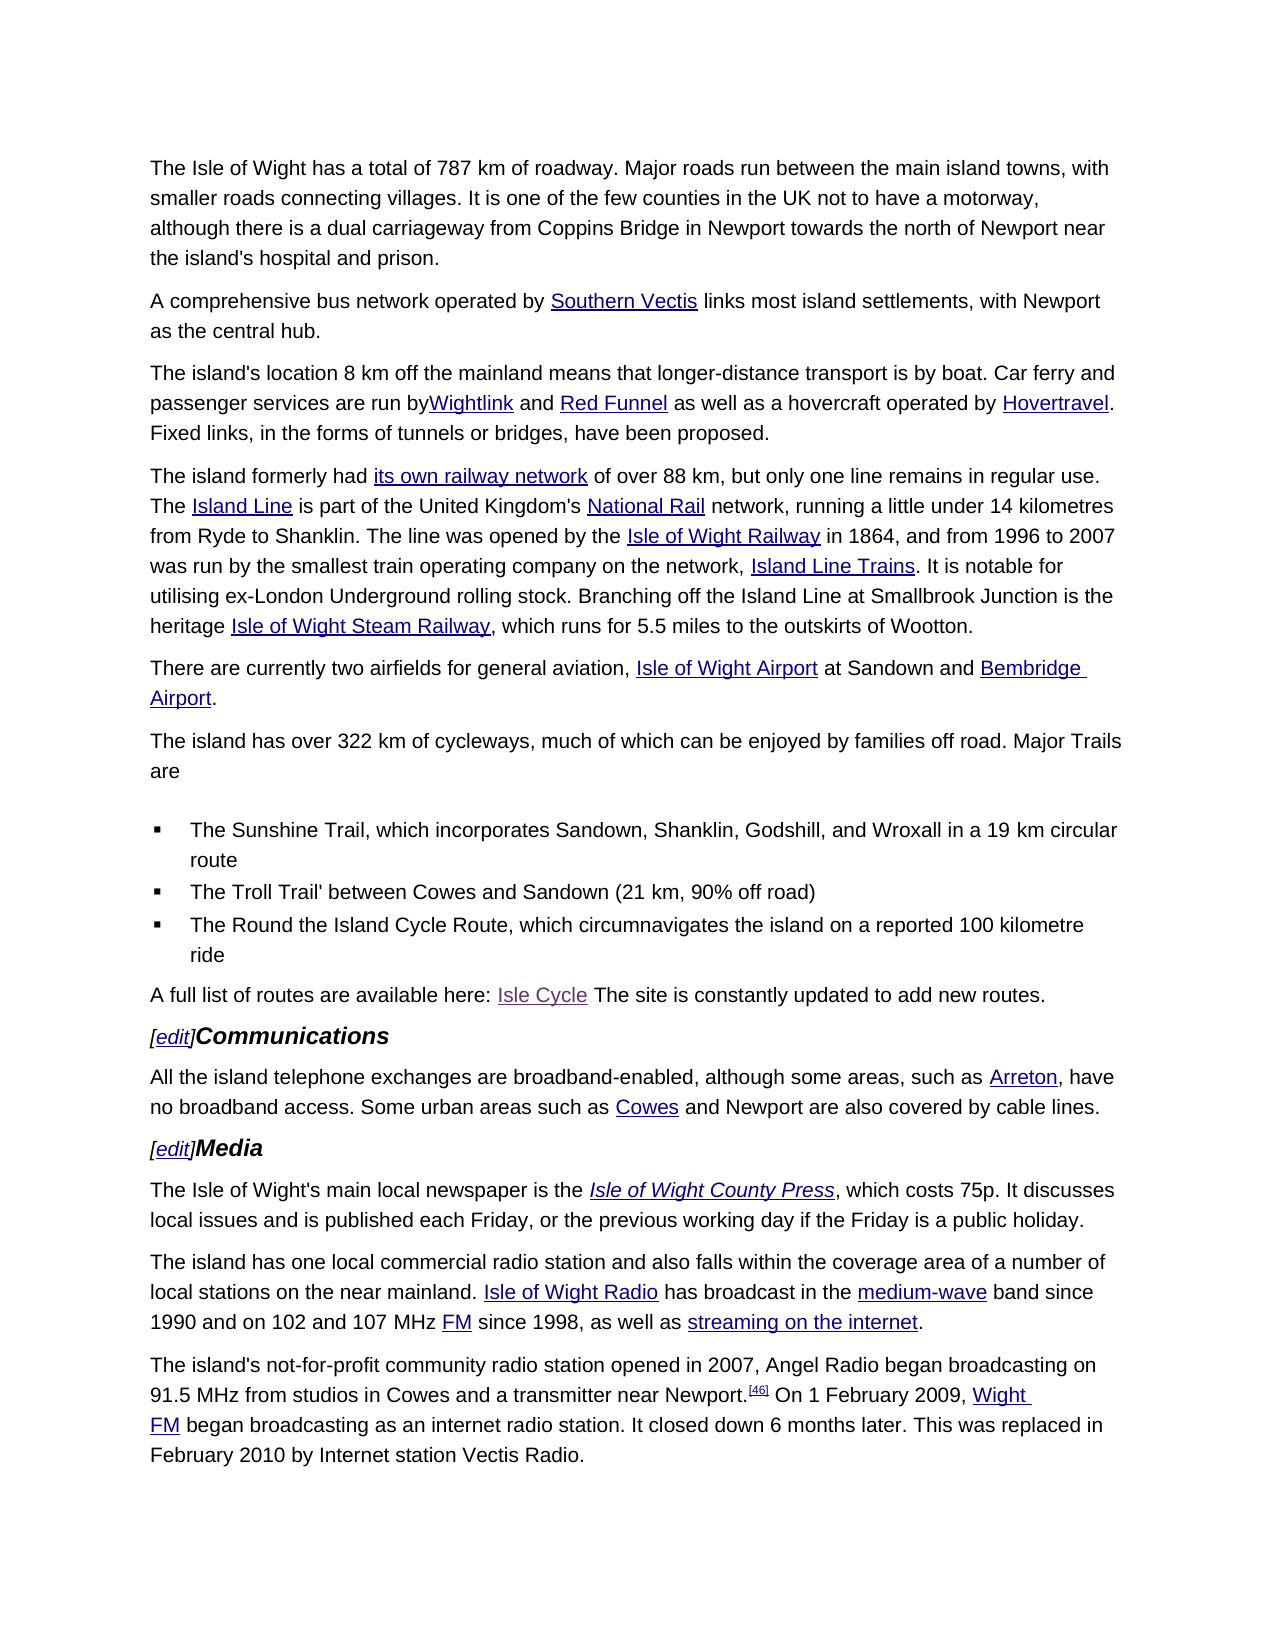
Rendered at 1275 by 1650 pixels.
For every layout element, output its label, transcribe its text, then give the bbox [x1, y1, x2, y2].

text The island has one local commercial radio station and also falls within the coverage area of a number of local stations on the near mainland. Isle of Wight Radio has broadcast in the medium-wave band since 1990 and on 102 and 107 MHz FM since 1998, as well as streaming on the internet. [150, 1244, 1125, 1334]
list The Round the Island Cycle Route, which circumnavigates the island on a reported 100 kilometre ride [152, 907, 1125, 967]
text There are currently two airfields for general aviation, Isle of Wight Airport at Sandown and Bembridge Airport. [150, 650, 1125, 710]
list The Sunshine Trail, which incorporates Sandown, Shanklin, Godshill, and Wroxall in a 19 km circular route [152, 812, 1125, 872]
text The Isle of Wight's main local newspaper is the Isle of Wight County Press, which costs 75p. It discusses local issues and is published each Friday, or the previous working day if the Friday is a public holiday. [150, 1172, 1125, 1232]
text The island has over 322 km of cycleways, much of which can be enjoyed by families off road. Major Trails are [150, 722, 1125, 782]
text The island's not-for-profit community radio station opened in 2007, Angel Radio began broadcasting on 91.5 MHz from studios in Cowes and a transmitter near Newport.[46] On 1 February 2009, Wight FM began broadcasting as an internet radio station. It closed down 6 months later. This was replaced in February 2010 by Internet station Vectis Radio. [150, 1347, 1125, 1467]
text A full list of routes are available here: Isle Cycle The site is constantly updated to add new routes. [150, 977, 1125, 1007]
text The island formerly had its own railway network of over 88 km, but only one line remains in regular use. The Island Line is part of the United Kingdom's National Rail network, running a little under 14 kilometres from Ryde to Shanklin. The line was opened by the Isle of Wight Railway in 1864, and from 1996 to 2007 was run by the smallest train operating company on the network, Island Line Trains. It is notable for utilising ex-London Underground rolling stock. Branching off the Island Line at Smallbrook Junction is the heritage Isle of Wight Steam Railway, which runs for 5.5 miles to the outskirts of Wootton. [150, 457, 1125, 637]
list The Troll Trail' between Cowes and Sandown (21 km, 90% off road) [152, 874, 1125, 904]
text All the island telephone exchanges are broadband-enabled, although some areas, such as Arreton, have no broadband access. Some urban areas such as Cowes and Newport are also covered by cable lines. [150, 1059, 1125, 1119]
text A comprehensive bus network operated by Southern Vectis links most island settlements, with Newport as the central hub. [150, 282, 1125, 342]
subtitle [edit]Communications [150, 1019, 1125, 1049]
text The Isle of Wight has a total of 787 km of roadway. Major roads run between the main island towns, with smaller roads connecting villages. It is one of the few counties in the UK not to have a motorway, although there is a dual carriageway from Coppins Bridge in Newport towards the north of Newport near the island's hospital and prison. [150, 150, 1125, 270]
text The island's location 8 km off the mainland means that longer-distance transport is by boat. Car ferry and passenger services are run byWightlink and Red Funnel as well as a hovercraft operated by Hovertravel. Fixed links, in the forms of tunnels or bridges, have been proposed. [150, 355, 1125, 445]
subtitle [edit]Media [150, 1132, 1125, 1162]
